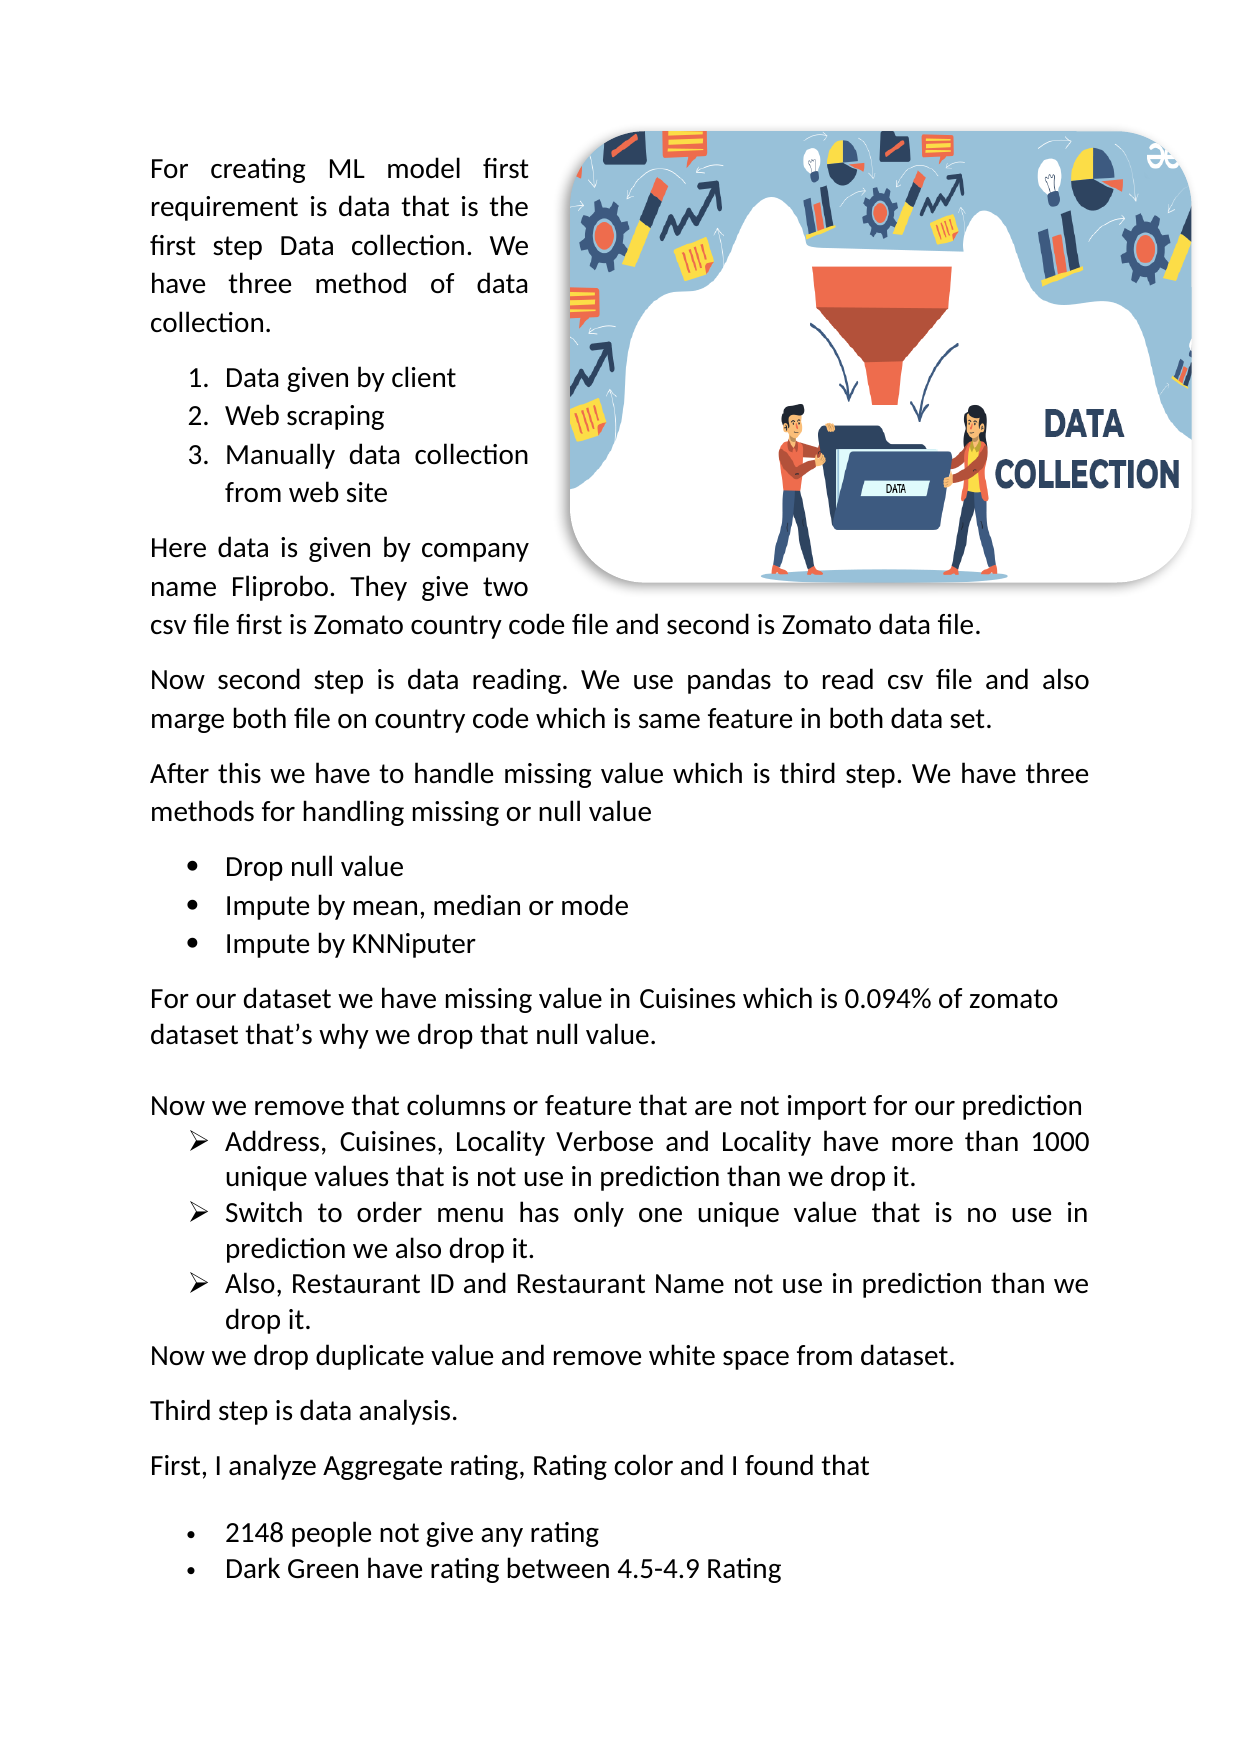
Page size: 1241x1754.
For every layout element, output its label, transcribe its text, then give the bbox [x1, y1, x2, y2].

text Now second step is data reading. We use pandas to read csv file and also marge both file on country code which is same feature in both data set. [150, 661, 1090, 735]
list 2148 people not give any rating [187, 1514, 1090, 1550]
list Dark Green have rating between 4.5-4.9 Rating [187, 1550, 1090, 1586]
list Switch to order menu has only one unique value that is no use in prediction we also drop it. [187, 1194, 1090, 1265]
list Data given by client [187, 359, 556, 394]
text For creating ML model first requirement is data that is the first step Data collection. We have three method of data collection. [150, 150, 582, 339]
list Also, Restaurant ID and Restaurant Name not use in prediction than we drop it. [187, 1265, 1090, 1337]
text Third step is data analysis. [150, 1392, 1090, 1427]
list Drop null value [187, 848, 1090, 884]
picture [570, 131, 1192, 583]
list Manually data collection from web site [187, 436, 556, 510]
list Web scraping [187, 397, 556, 433]
text After this we have to handle missing value which is third step. We have three methods for handling missing or null value [150, 755, 1090, 829]
text Here data is given by company name Fliprobo. They give two csv file first is Zomato country code file and second is Zomato data file. [150, 529, 1090, 642]
text For our dataset we have missing value in Cuisines which is 0.094% of zomato [150, 980, 1090, 1016]
list Impute by mean, median or mode [187, 887, 1090, 922]
text Now we drop duplicate value and remove white space from dataset. [150, 1337, 1090, 1372]
text dataset that’s why we drop that null value. [150, 1016, 1090, 1052]
list Address, Cuisines, Locality Verbose and Locality have more than 1000 unique values that is not use in prediction than we drop it. [187, 1123, 1090, 1194]
list Impute by KNNiputer [187, 925, 1090, 961]
text Now we remove that columns or feature that are not import for our prediction [150, 1087, 1090, 1123]
text First, I analyze Aggregate rating, Rating color and I found that [150, 1447, 1090, 1482]
